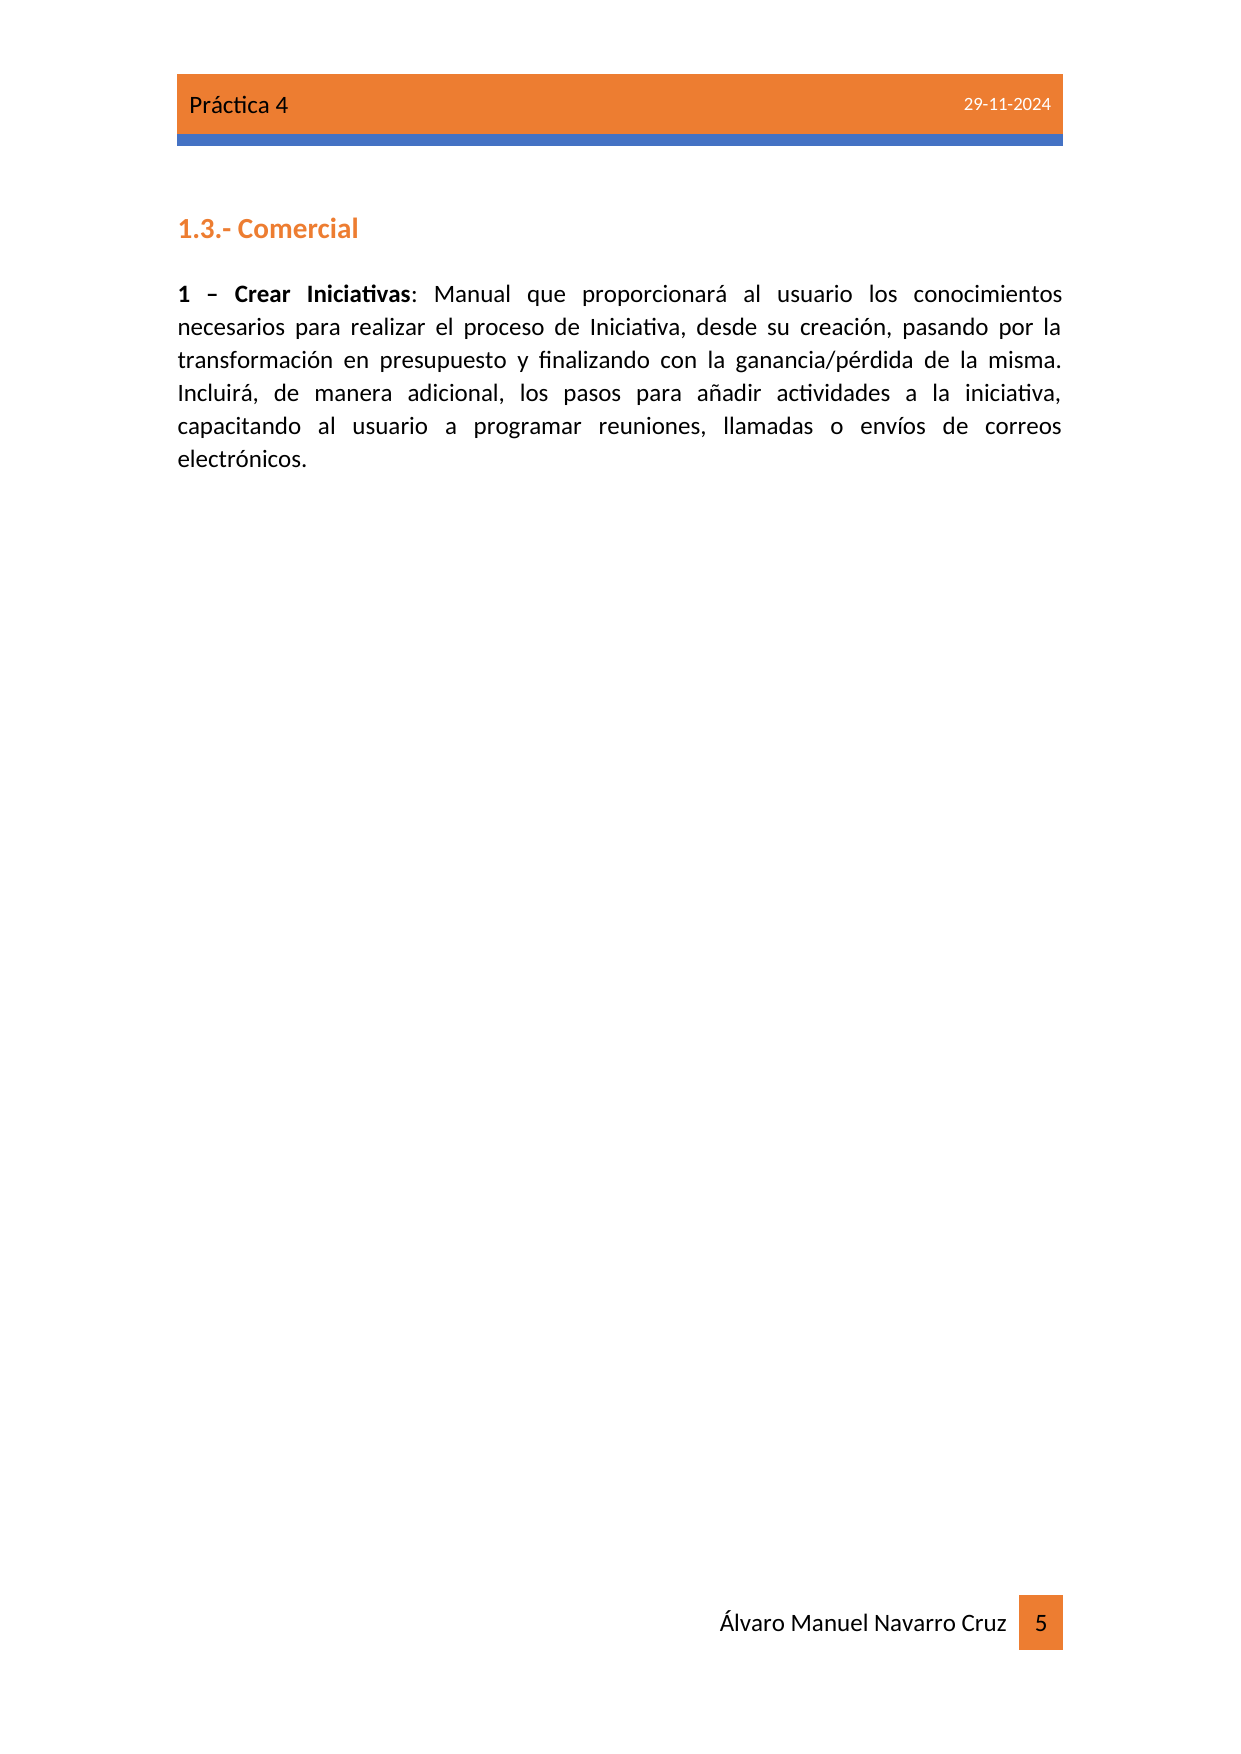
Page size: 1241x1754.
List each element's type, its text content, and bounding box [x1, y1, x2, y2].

text 1 – Crear Iniciativas: Manual que proporcionará al usuario los conocimientos necesarios para realizar el proceso de Iniciativa, desde su creación, pasando por la transformación en presupuesto y finalizando con la ganancia/pérdida de la misma. Incluirá, de manera adicional, los pasos para añadir actividades a la iniciativa, capacitando al usuario a programar reuniones, llamadas o envíos de correos electrónicos. [177, 246, 1063, 474]
subtitle 1.3.- Comercial [177, 210, 1063, 246]
